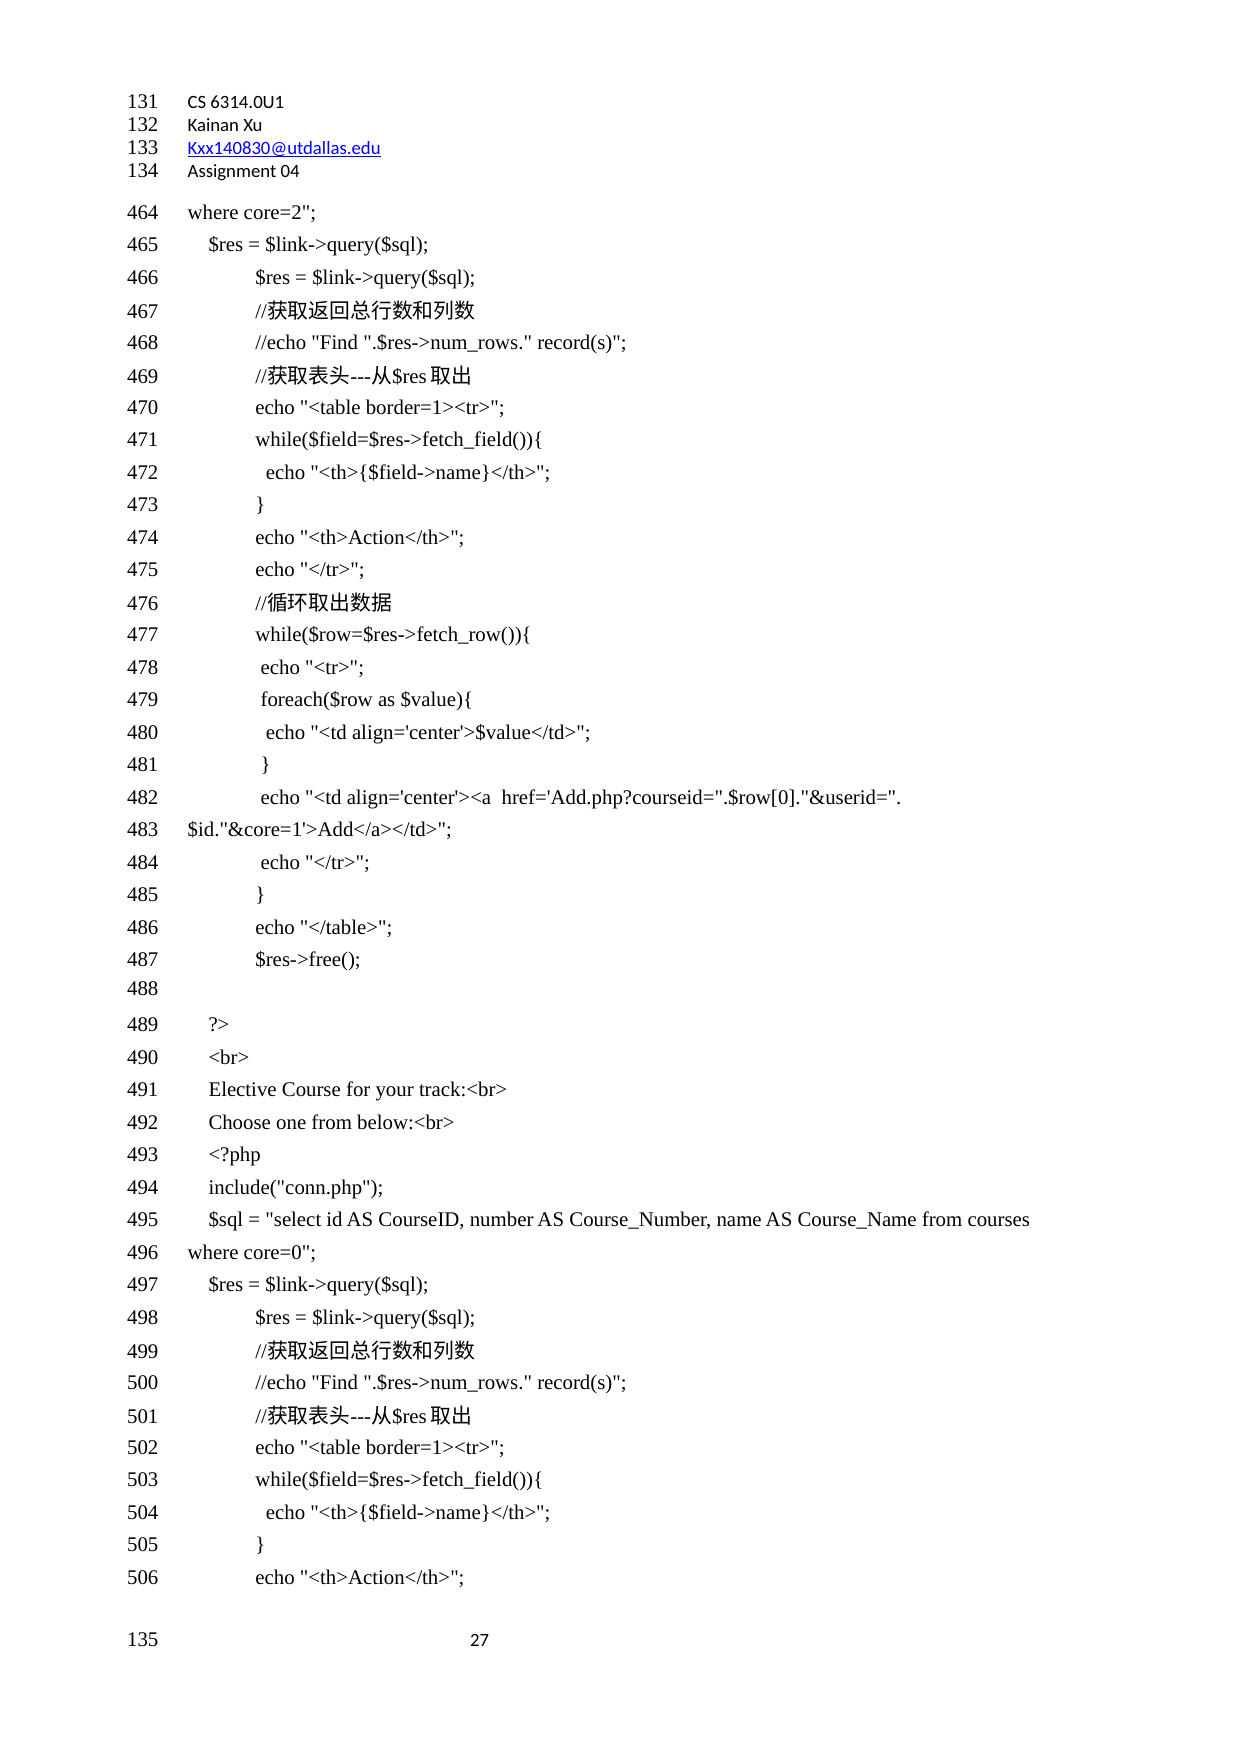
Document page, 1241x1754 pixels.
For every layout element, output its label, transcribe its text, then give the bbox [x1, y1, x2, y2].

text Elective Course for your track:<br> [187, 1073, 1053, 1105]
text while($field=$res->fetch_field()){ [187, 423, 1053, 455]
text echo "<tr>"; [187, 650, 1053, 683]
text <?php [187, 1138, 1053, 1170]
text echo "<th>{$field->name}</th>"; [187, 1495, 1053, 1528]
text $res = $link->query($sql); [187, 1268, 1053, 1300]
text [187, 195, 1053, 228]
text Choose one from below:<br> [187, 1105, 1053, 1138]
text echo "<th>{$field->name}</th>"; [187, 455, 1053, 488]
text //echo "Find ".$res->num_rows." record(s)"; [187, 325, 1053, 358]
text echo "<th>Action</th>"; [187, 520, 1053, 553]
text echo "<table border=1><tr>"; [187, 390, 1053, 423]
text while($row=$res->fetch_row()){ [187, 618, 1053, 650]
text <br> [187, 1040, 1053, 1073]
text } [187, 488, 1053, 520]
text echo "<td align='center'><a href='Add.php?courseid=".$row[0]."&userid=".$id."&core=1'>Add</a></td>"; [187, 780, 1053, 845]
text echo "</tr>"; [187, 553, 1053, 585]
text $res->free(); [187, 943, 1053, 975]
text } [187, 878, 1053, 910]
text $res = $link->query($sql); [187, 1300, 1053, 1333]
text echo "</table>"; [187, 910, 1053, 943]
text //获取返回总行数和列数 [187, 293, 1053, 325]
text //获取表头---从$res取出 [187, 358, 1053, 390]
text //获取表头---从$res取出 [187, 1398, 1053, 1430]
text ?> [187, 1008, 1053, 1040]
text foreach($row as $value){ [187, 683, 1053, 715]
text //echo "Find ".$res->num_rows." record(s)"; [187, 1365, 1053, 1398]
text $res = $link->query($sql); [187, 260, 1053, 293]
text include("conn.php"); [187, 1170, 1053, 1203]
text echo "<th>Action</th>"; [187, 1560, 1053, 1593]
text } [187, 748, 1053, 780]
text while($field=$res->fetch_field()){ [187, 1463, 1053, 1495]
text } [187, 1528, 1053, 1560]
text echo "<td align='center'>$value</td>"; [187, 715, 1053, 748]
text echo "<table border=1><tr>"; [187, 1430, 1053, 1463]
text //循环取出数据 [187, 585, 1053, 618]
text //获取返回总行数和列数 [187, 1333, 1053, 1365]
text $sql = "select id AS CourseID, number AS Course_Number, name AS Course_Name from courses where core=0"; [187, 1203, 1053, 1268]
text $res = $link->query($sql); [187, 228, 1053, 260]
text echo "</tr>"; [187, 845, 1053, 878]
